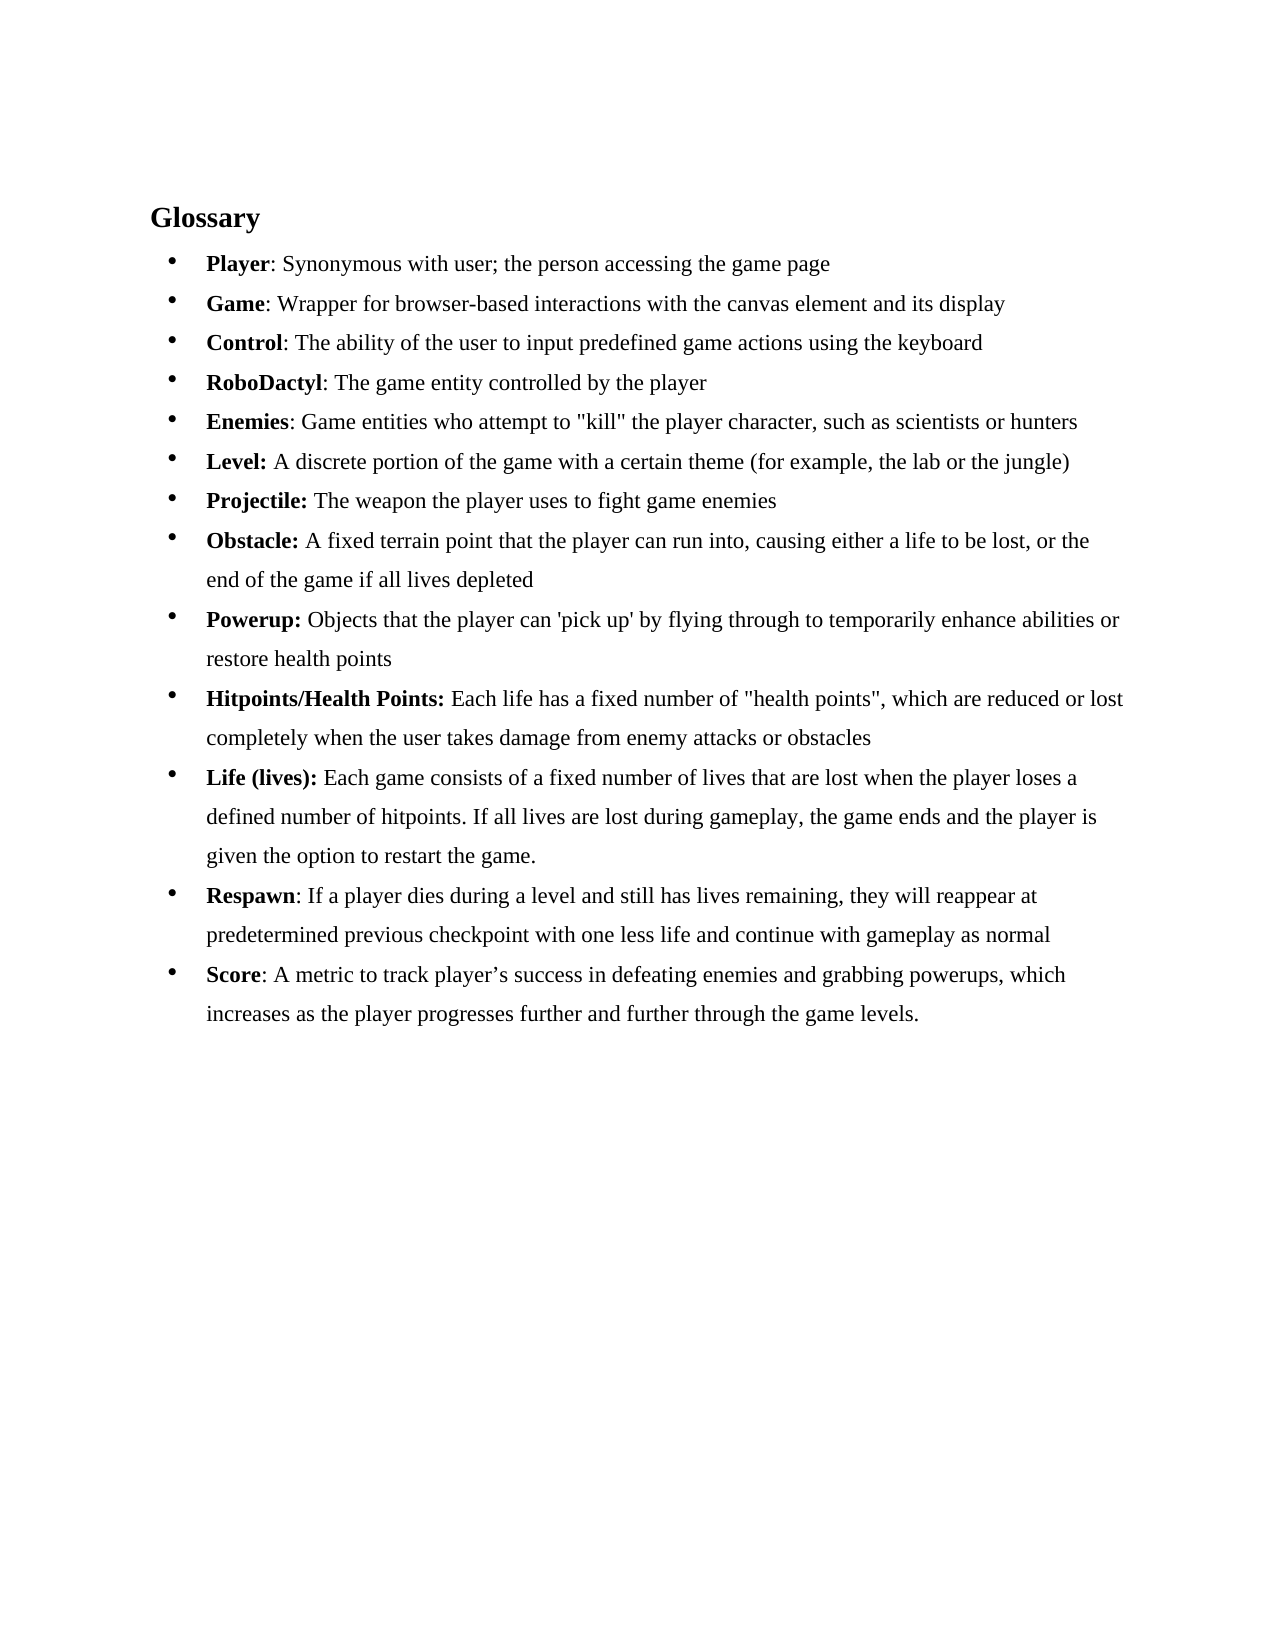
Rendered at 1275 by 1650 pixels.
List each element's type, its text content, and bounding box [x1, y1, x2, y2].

list Control: The ability of the user to input predefined game actions using the keyboard [169, 329, 1125, 356]
list Projectile: The weapon the player uses to fight game enemies [169, 487, 1125, 513]
list Game: Wrapper for browser-based interactions with the canvas element and its display [169, 290, 1125, 316]
list Level: A discrete portion of the game with a certain theme (for example, the lab or the jungle) [169, 448, 1125, 474]
list Enemies: Game entities who attempt to "kill" the player character, such as scientists or hunters [169, 408, 1125, 434]
list Score: A metric to track player’s success in defeating enemies and grabbing powerups, which increases as the player progresses further and further through the game levels. [169, 961, 1125, 1027]
list RoboDactyl: The game entity controlled by the player [169, 369, 1125, 395]
list Player: Synonymous with user; the person accessing the game page [169, 250, 1125, 277]
list Life (lives): Each game consists of a fixed number of lives that are lost when the player loses a defined number of hitpoints. If all lives are lost during gameplay, the game ends and the player is given the option to restart the game. [169, 763, 1125, 869]
list Respawn: If a player dies during a level and still has lives remaining, they will reappear at predetermined previous checkpoint with one less life and continue with gameplay as normal [169, 882, 1125, 948]
subtitle Glossary [150, 200, 1125, 233]
list Powerup: Objects that the player can 'pick up' by flying through to temporarily enhance abilities or restore health points [169, 606, 1125, 671]
list Obstacle: A fixed terrain point that the player can run into, causing either a life to be lost, or the end of the game if all lives depleted [169, 527, 1125, 592]
list Hitpoints/Health Points: Each life has a fixed number of "health points", which are reduced or lost completely when the user takes damage from enemy attacks or obstacles [169, 684, 1125, 750]
